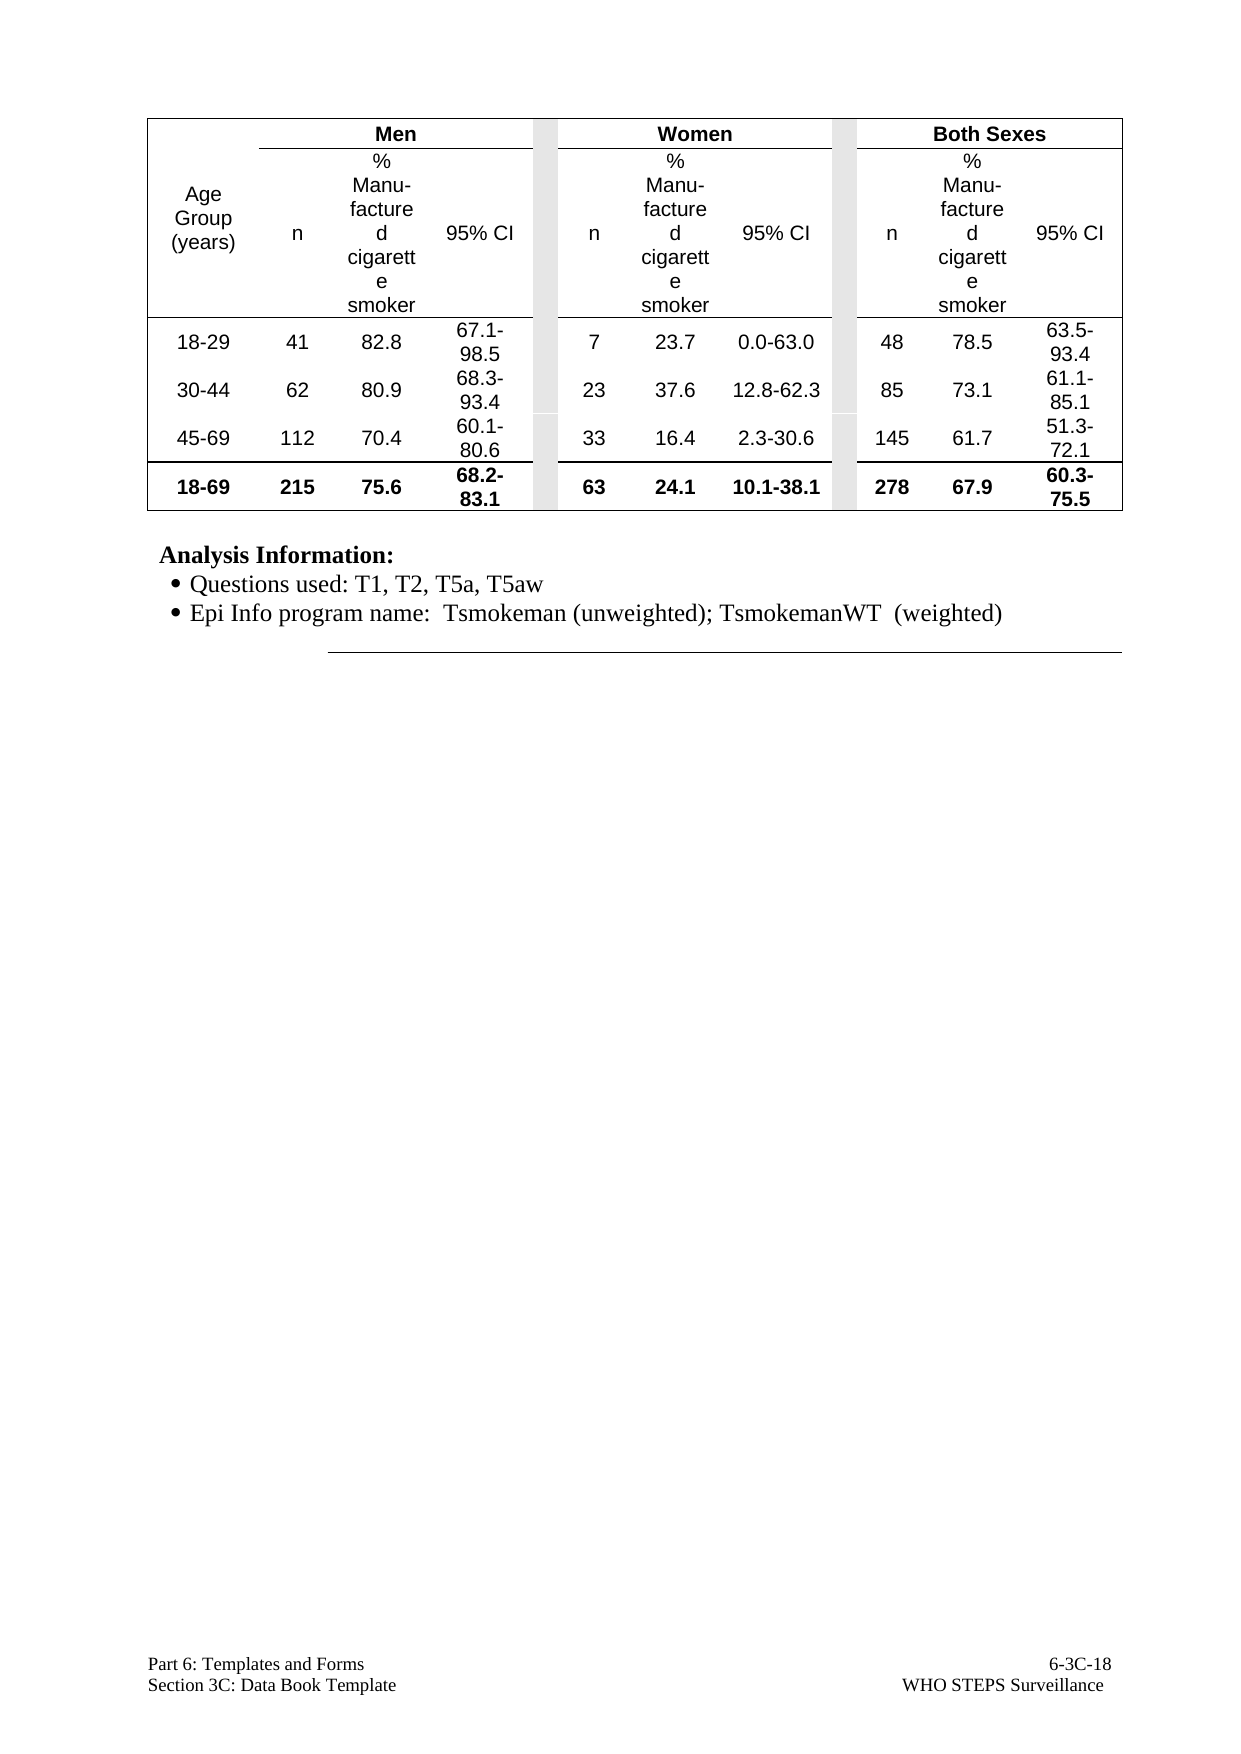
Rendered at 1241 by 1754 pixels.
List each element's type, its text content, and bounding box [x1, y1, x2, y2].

table_cell 68.3-93.4 [427, 366, 533, 413]
table_cell 63.5-93.4 [1018, 318, 1122, 366]
table_cell 18-69 [148, 463, 259, 510]
table_cell Age Group (years) [148, 119, 259, 317]
table_cell 10.1-38.1 [721, 463, 832, 510]
table_cell [533, 317, 558, 366]
table_cell n [857, 149, 927, 317]
table_cell 45-69 [148, 414, 259, 461]
table_cell n [558, 149, 629, 317]
table_header Analysis Information: Questions used: T1, T2, T5a, T5aw Epi Info program name: Tsmokeman (unweighted); TsmokemanWT (weighted) [148, 540, 1122, 626]
table_cell 95% CI [1018, 149, 1122, 317]
table_cell 7 [558, 318, 629, 366]
table_cell [832, 148, 857, 317]
table_cell 95% CI [721, 149, 832, 317]
table_cell 23.7 [630, 318, 721, 366]
table_cell 0.0-63.0 [721, 318, 832, 366]
table_cell 67.9 [927, 463, 1018, 510]
table_cell [832, 366, 857, 413]
table_cell [832, 317, 857, 366]
table_cell [533, 461, 558, 510]
table_cell 95% CI [427, 149, 533, 317]
table_cell 12.8-62.3 [721, 366, 832, 413]
table_cell [832, 461, 857, 510]
table_cell n [259, 149, 336, 317]
table_cell 73.1 [927, 366, 1018, 413]
table_cell 62 [259, 366, 336, 413]
table_cell 63 [558, 463, 629, 510]
table_cell 145 [857, 414, 927, 461]
table_cell [533, 366, 558, 413]
table_cell 61.7 [927, 414, 1018, 461]
table_cell 85 [857, 366, 927, 413]
table_cell 24.1 [630, 463, 721, 510]
table_cell % Manu-factured cigarette smoker [927, 149, 1018, 317]
table_cell 215 [259, 463, 336, 510]
table_cell % Manu-factured cigarette smoker [336, 149, 427, 317]
table_cell 75.6 [336, 463, 427, 510]
table_cell 82.8 [336, 318, 427, 366]
table_cell Women [558, 119, 832, 148]
table_cell 33 [558, 414, 629, 461]
table_cell 61.1-85.1 [1018, 366, 1122, 413]
table_cell 16.4 [630, 414, 721, 461]
table_cell 23 [558, 366, 629, 413]
table_cell % Manu-factured cigarette smoker [630, 149, 721, 317]
table_cell [832, 119, 857, 148]
table_cell 60.1-80.6 [427, 414, 533, 461]
table_cell 2.3-30.6 [721, 414, 832, 461]
table_cell 68.2-83.1 [427, 463, 533, 510]
table_cell 70.4 [336, 414, 427, 461]
table_cell 18-29 [148, 318, 259, 366]
table_cell 278 [857, 463, 927, 510]
table_cell 37.6 [630, 366, 721, 413]
table_cell 67.1-98.5 [427, 318, 533, 366]
table_cell [533, 119, 558, 148]
table_cell Men [259, 119, 533, 148]
table_cell 48 [857, 318, 927, 366]
table_cell [533, 148, 558, 317]
table_cell 78.5 [927, 318, 1018, 366]
table_cell 51.3-72.1 [1018, 414, 1122, 461]
table_cell Both Sexes [857, 119, 1122, 148]
table_cell 41 [259, 318, 336, 366]
table_cell 60.3-75.5 [1018, 463, 1122, 510]
table_cell 80.9 [336, 366, 427, 413]
table_cell [533, 414, 558, 461]
table_cell 30-44 [148, 366, 259, 413]
table_cell [832, 414, 857, 461]
table_cell 112 [259, 414, 336, 461]
